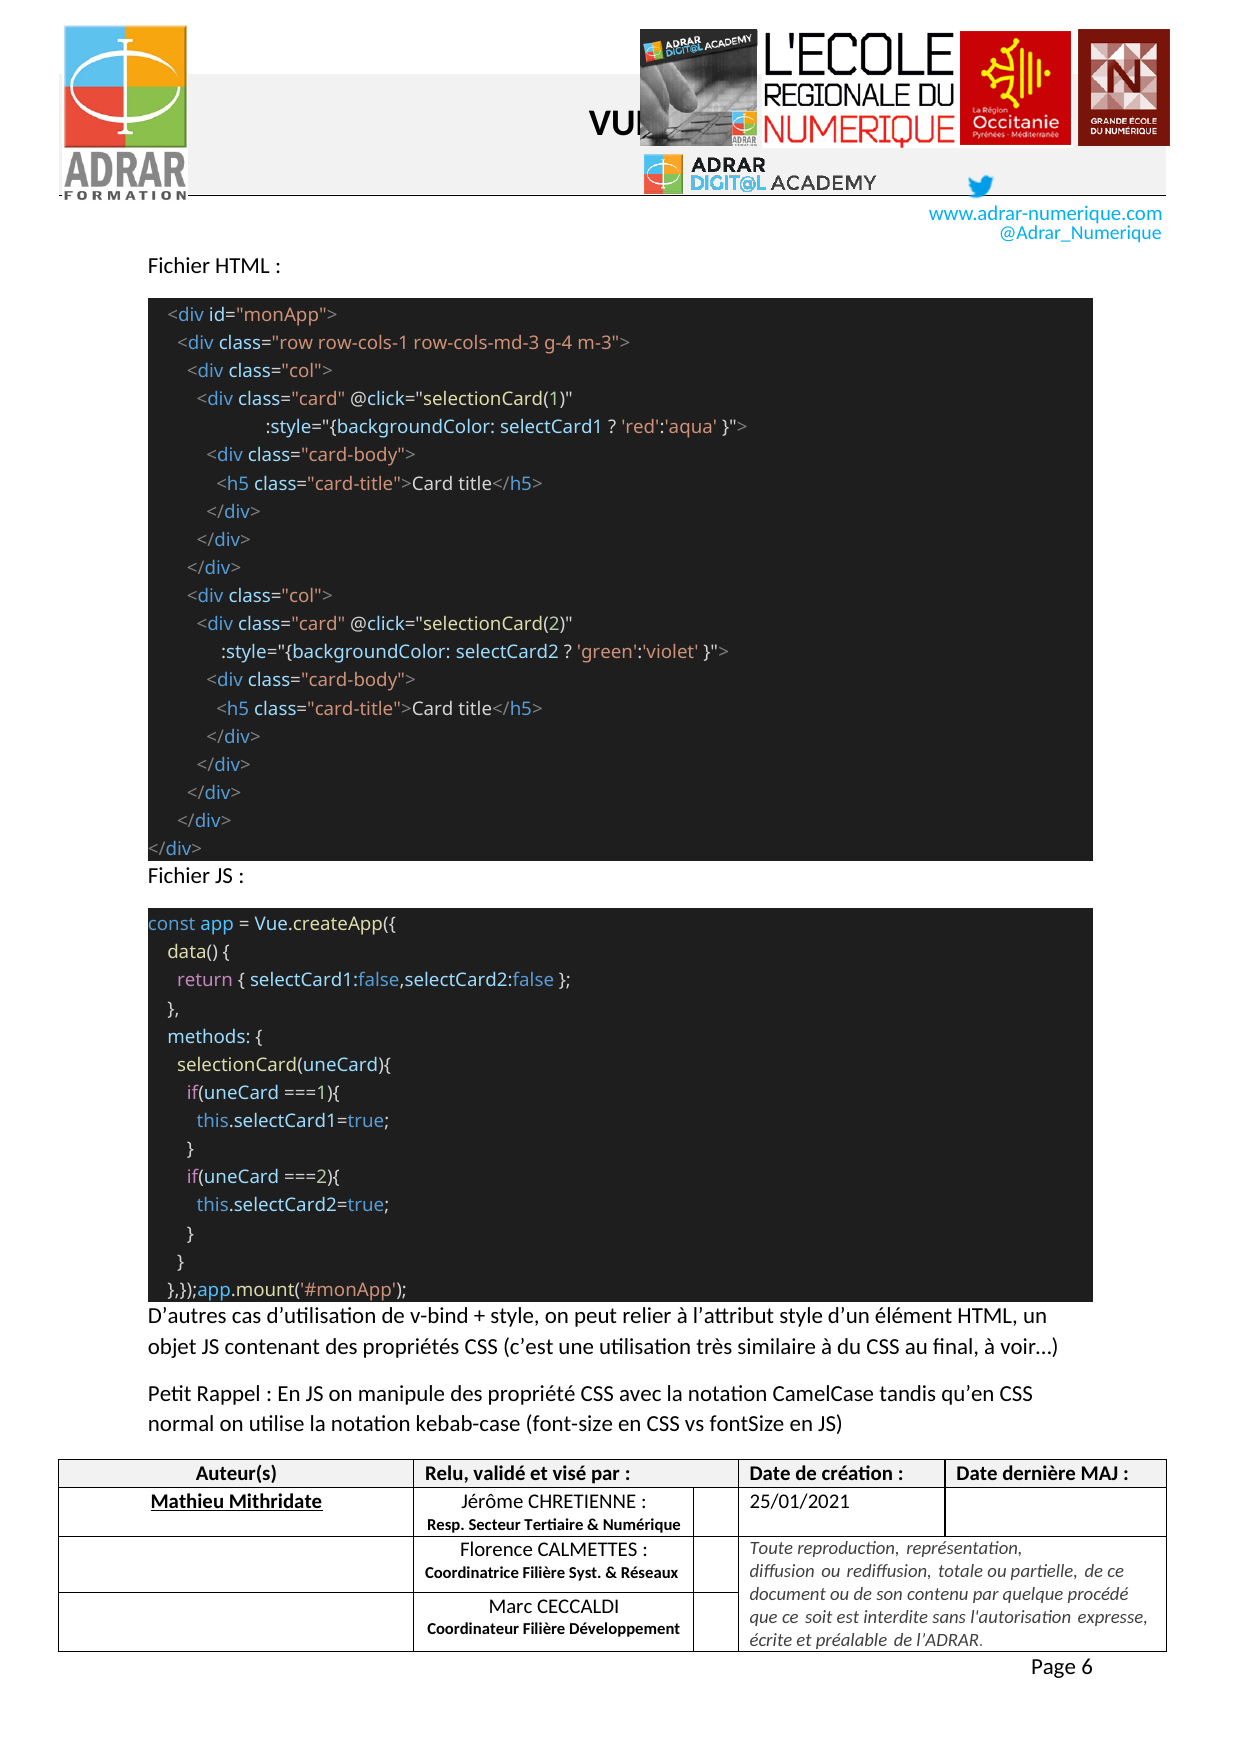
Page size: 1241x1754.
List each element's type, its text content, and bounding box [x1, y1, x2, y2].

text Fichier HTML : [148, 252, 1093, 280]
text :style="{backgroundColor: selectCard2 ? 'green':'violet' }"> [148, 636, 1093, 664]
text } [148, 1217, 1093, 1245]
text methods: { [148, 1020, 1093, 1048]
text <div class="card" @click="selectionCard(1)" [148, 383, 1093, 411]
text },});app.mount('#monApp'); [148, 1273, 1093, 1302]
text data() { [148, 936, 1093, 964]
text this.selectCard2=true; [148, 1189, 1093, 1217]
text <div class="card-body"> [148, 664, 1093, 692]
text <div class="card" @click="selectionCard(2)" [148, 608, 1093, 636]
text <h5 class="card-title">Card title</h5> [148, 692, 1093, 720]
text Fichier JS : [148, 861, 1093, 889]
text } [148, 1133, 1093, 1161]
text } [148, 1245, 1093, 1273]
text return { selectCard1:false,selectCard2:false }; [148, 964, 1093, 992]
picture [630, 22, 1178, 207]
text <div class="col"> [148, 355, 1093, 383]
picture [62, 23, 188, 202]
text </div> [148, 748, 1093, 777]
text :style="{backgroundColor: selectCard1 ? 'red':'aqua' }"> [148, 411, 1093, 439]
text </div> [148, 523, 1093, 552]
text <div class="col"> [148, 580, 1093, 608]
text </div> [148, 777, 1093, 805]
text selectionCard(uneCard){ [148, 1048, 1093, 1077]
text if(uneCard ===2){ [148, 1161, 1093, 1189]
text <div class="row row-cols-1 row-cols-md-3 g-4 m-3"> [148, 327, 1093, 355]
text </div> [148, 805, 1093, 833]
picture [964, 170, 997, 202]
text </div> [148, 833, 1093, 861]
text if(uneCard ===1){ [148, 1077, 1093, 1105]
text <div class="card-body"> [148, 439, 1093, 467]
text </div> [148, 720, 1093, 748]
text <div id="monApp"> [148, 298, 1093, 327]
text const app = Vue.createApp({ [148, 908, 1093, 936]
text this.selectCard1=true; [148, 1105, 1093, 1133]
text Petit Rappel : En JS on manipule des propriété CSS avec la notation CamelCase tandis qu’en CSS normal on utilise la notation kebab-case (font-size en CSS vs fontSize en JS) [148, 1379, 1093, 1437]
text <h5 class="card-title">Card title</h5> [148, 467, 1093, 495]
text D’autres cas d’utilisation de v-bind + style, on peut relier à l’attribut style d’un élément HTML, un objet JS contenant des propriétés CSS (c’est une utilisation très similaire à du CSS au final, à voir…) [148, 1302, 1093, 1360]
text </div> [148, 495, 1093, 523]
text </div> [148, 552, 1093, 580]
text }, [148, 992, 1093, 1020]
